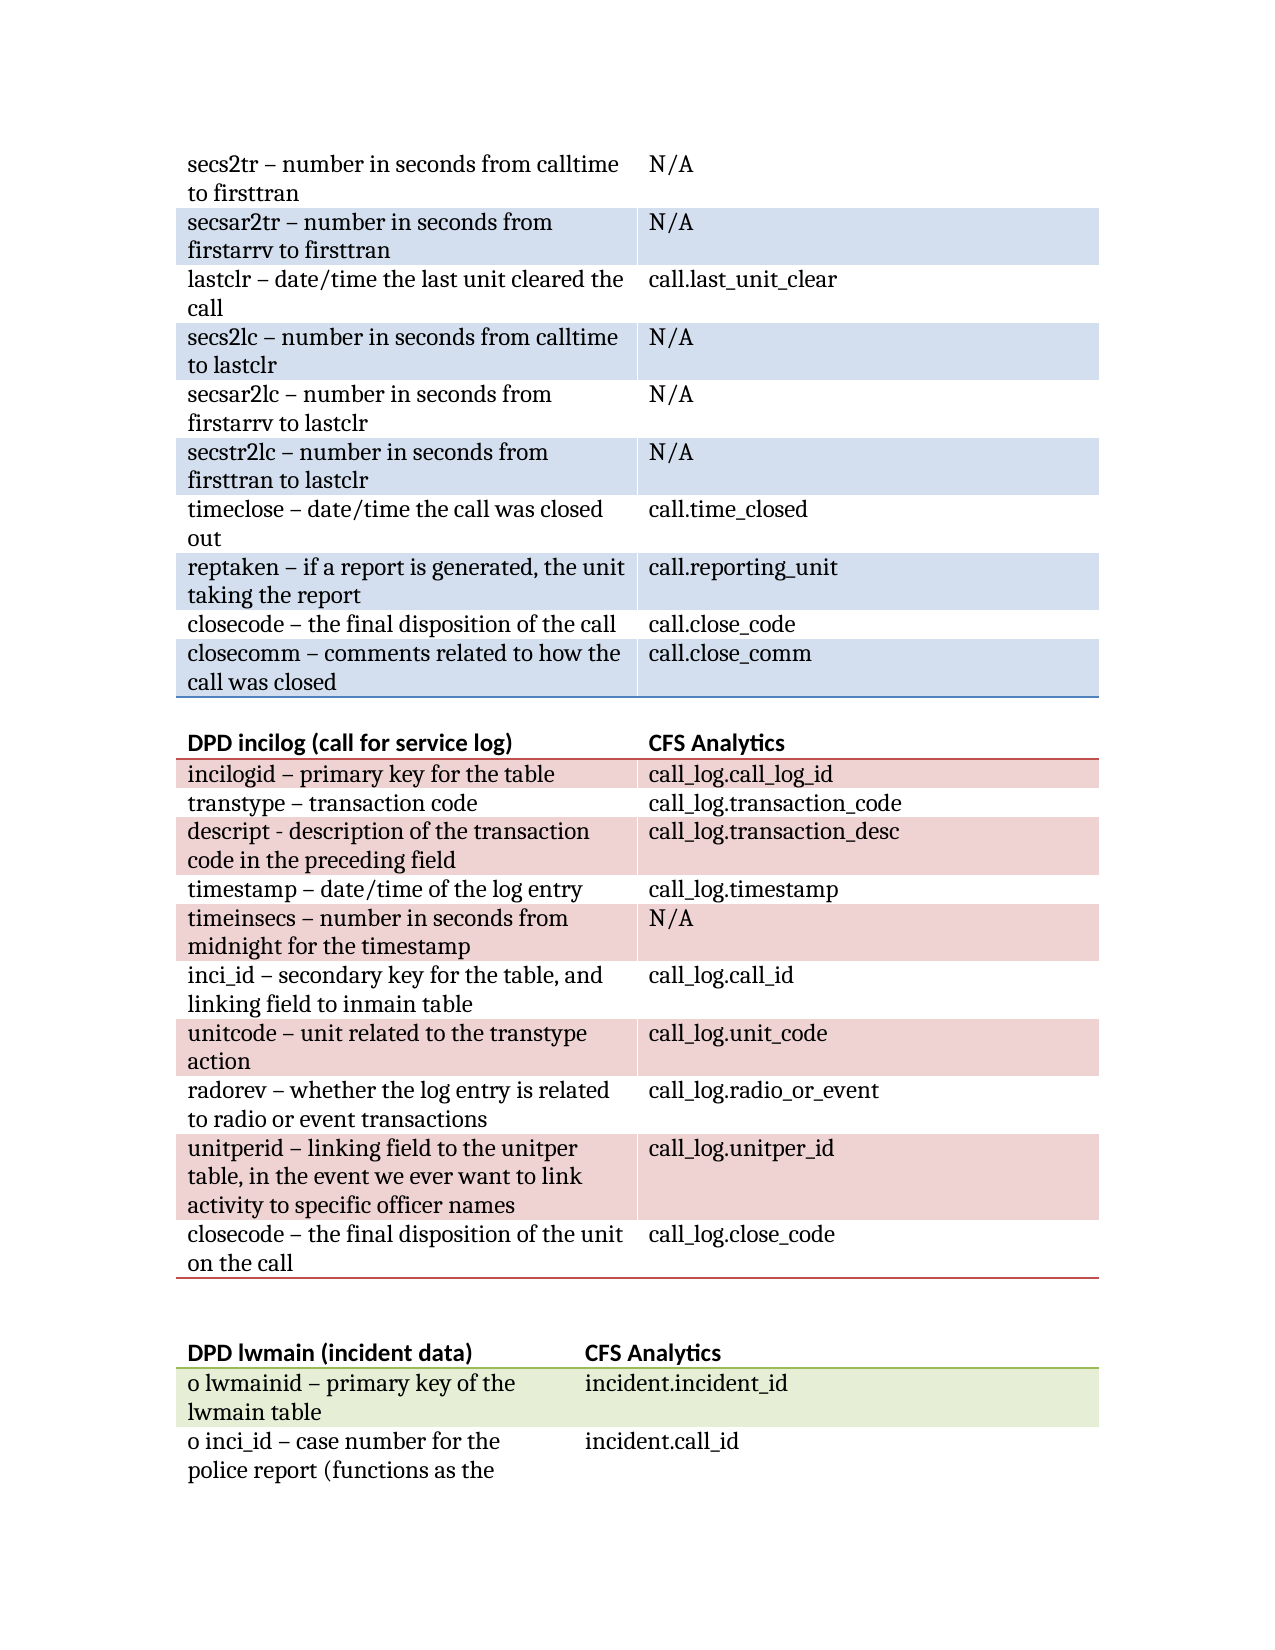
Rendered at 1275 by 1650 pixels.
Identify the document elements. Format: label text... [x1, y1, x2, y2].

table_header DPD incilog (call for service log) [176, 727, 637, 758]
table_cell call_log.unit_code [638, 1019, 1099, 1076]
table_cell radorev – whether the log entry is related to radio or event transactions [176, 1076, 637, 1133]
table_cell descript - description of the transaction code in the preceding field [176, 817, 637, 875]
table_header CFS Analytics [638, 727, 1099, 758]
table_header DPD lwmain (incident data) [176, 1337, 574, 1367]
table_cell incident.incident_id [574, 1369, 1099, 1427]
table_cell unitcode – unit related to the transtype action [176, 1019, 637, 1076]
table_cell call_log.timestamp [638, 875, 1099, 903]
table_cell N/A [638, 904, 1099, 961]
table_cell secstr2lc – number in seconds from firsttran to lastclr [176, 438, 637, 495]
table_cell call_log.call_log_id [638, 760, 1099, 788]
table_cell reptaken – if a report is generated, the unit taking the report [176, 553, 637, 610]
table_cell call_log.transaction_desc [638, 817, 1099, 875]
table_cell incident.call_id [574, 1427, 1099, 1484]
table_cell call_log.call_id [638, 961, 1099, 1018]
table_cell secs2lc – number in seconds from calltime to lastclr [176, 323, 637, 380]
table_cell closecomm – comments related to how the call was closed [176, 639, 637, 696]
table_cell closecode – the final disposition of the unit on the call [176, 1220, 637, 1277]
table_cell call_log.unitper_id [638, 1134, 1099, 1220]
table_cell call.close_comm [638, 639, 1099, 696]
table_cell closecode – the final disposition of the call [176, 610, 637, 639]
table_cell N/A [638, 208, 1099, 265]
table_cell N/A [638, 323, 1099, 380]
table_cell timestamp – date/time of the log entry [176, 875, 637, 903]
table_cell call.time_closed [638, 495, 1099, 552]
table_cell call.reporting_unit [638, 553, 1099, 610]
table_cell incilogid – primary key for the table [176, 760, 637, 788]
table_cell call_log.transaction_code [638, 789, 1099, 817]
table_cell lastclr – date/time the last unit cleared the call [176, 265, 637, 322]
table_cell timeclose – date/time the call was closed out [176, 495, 637, 552]
table_header CFS Analytics [574, 1337, 1099, 1367]
table_cell N/A [638, 150, 1099, 207]
table_cell call_log.close_code [638, 1220, 1099, 1277]
table_cell secsar2lc – number in seconds from firstarrv to lastclr [176, 380, 637, 437]
table_cell transtype – transaction code [176, 789, 637, 817]
table_cell call.close_code [638, 610, 1099, 639]
table_cell inci_id – secondary key for the table, and linking field to inmain table [176, 961, 637, 1018]
table_cell secsar2tr – number in seconds from firstarrv to firsttran [176, 208, 637, 265]
table_cell timeinsecs – number in seconds from midnight for the timestamp [176, 904, 637, 961]
table_cell N/A [638, 380, 1099, 437]
table_cell call.last_unit_clear [638, 265, 1099, 322]
table_cell call_log.radio_or_event [638, 1076, 1099, 1133]
table_cell o lwmainid – primary key of the lwmain table [176, 1369, 574, 1427]
table_cell N/A [638, 438, 1099, 495]
table_cell unitperid – linking field to the unitper table, in the event we ever want to link activity to specific officer names [176, 1134, 637, 1220]
table_cell secs2tr – number in seconds from calltime to firsttran [176, 150, 637, 207]
table_cell o inci_id – case number for the police report (functions as the linking field to the CALLS FOR SERVICE table) [176, 1427, 574, 1484]
